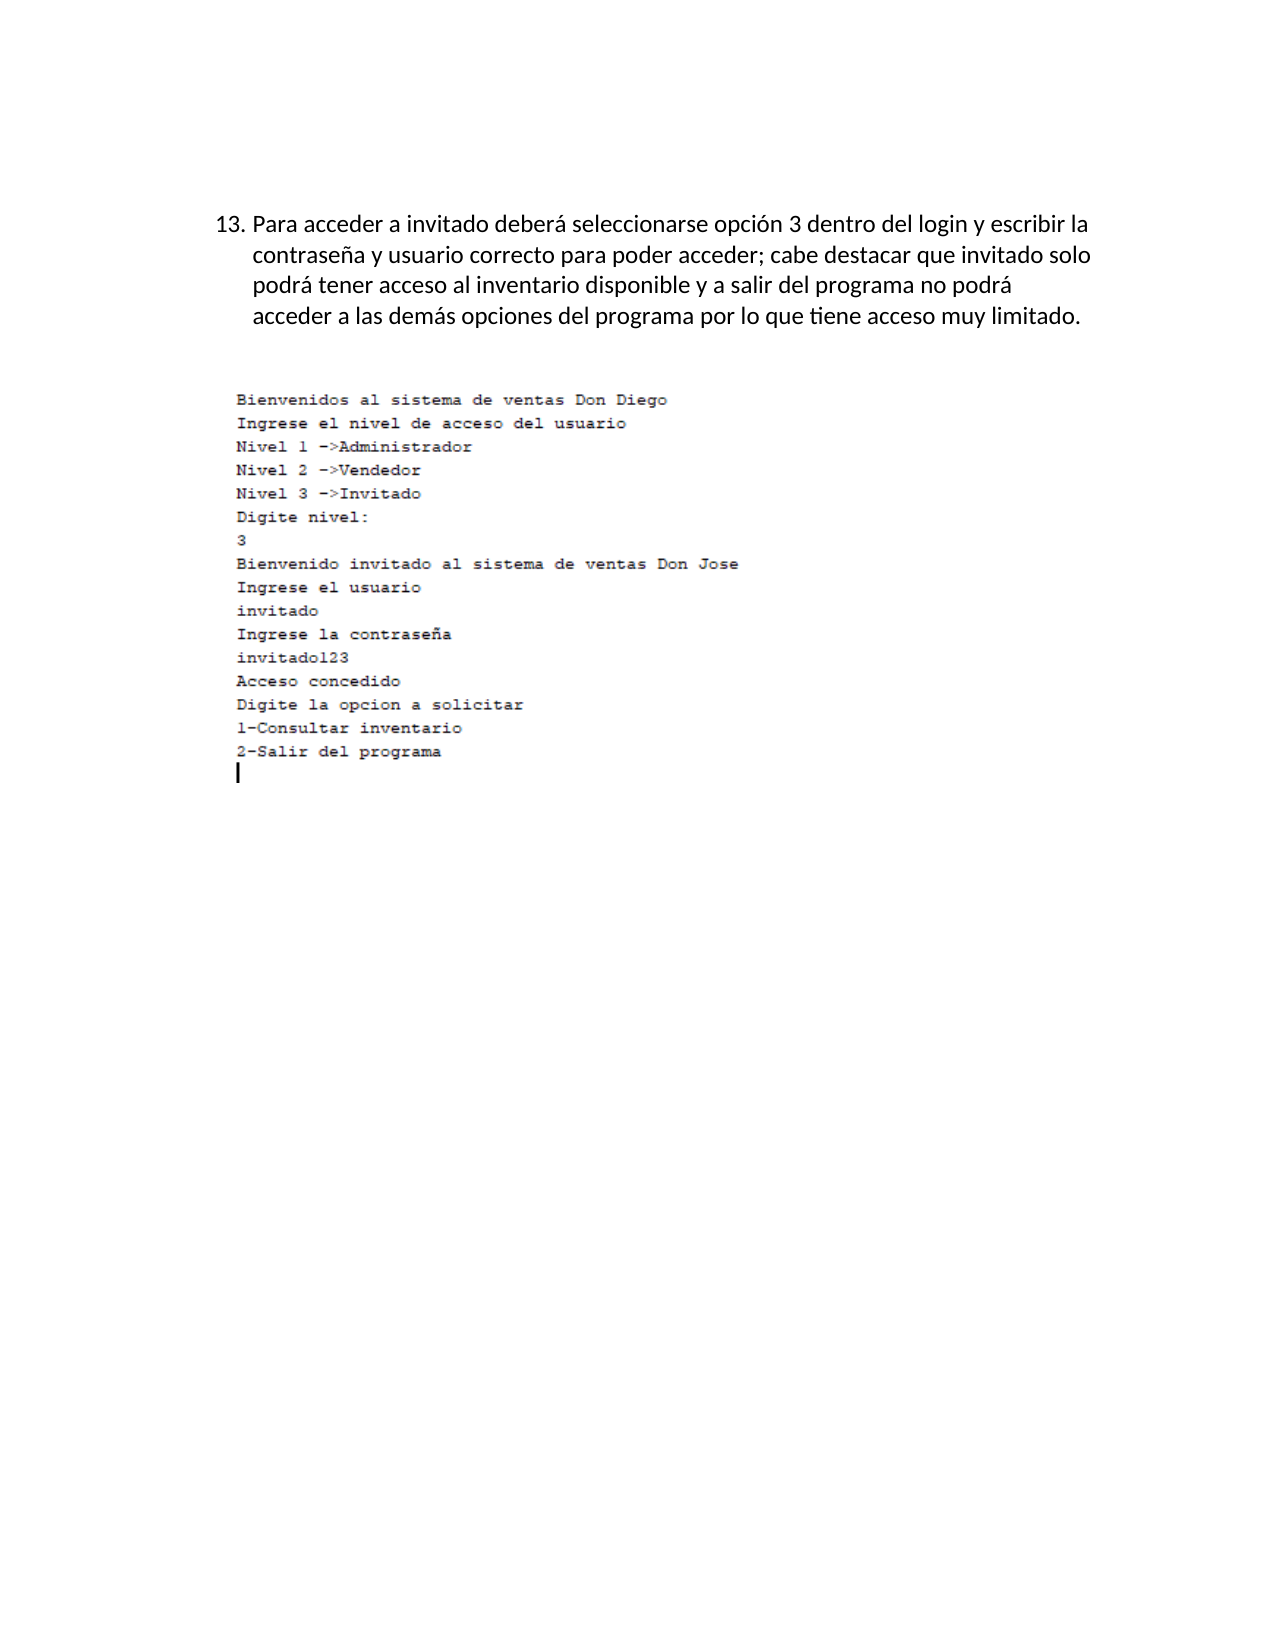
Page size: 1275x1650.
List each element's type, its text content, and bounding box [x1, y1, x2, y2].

list Para acceder a invitado deberá seleccionarse opción 3 dentro del login y escribir la contraseña y usuario correcto para poder acceder; cabe destacar que invitado solo podrá tener acceso al inventario disponible y a salir del programa no podrá acceder a las demás opciones del programa por lo que tiene acceso muy limitado. [215, 209, 1098, 331]
picture [225, 383, 776, 783]
